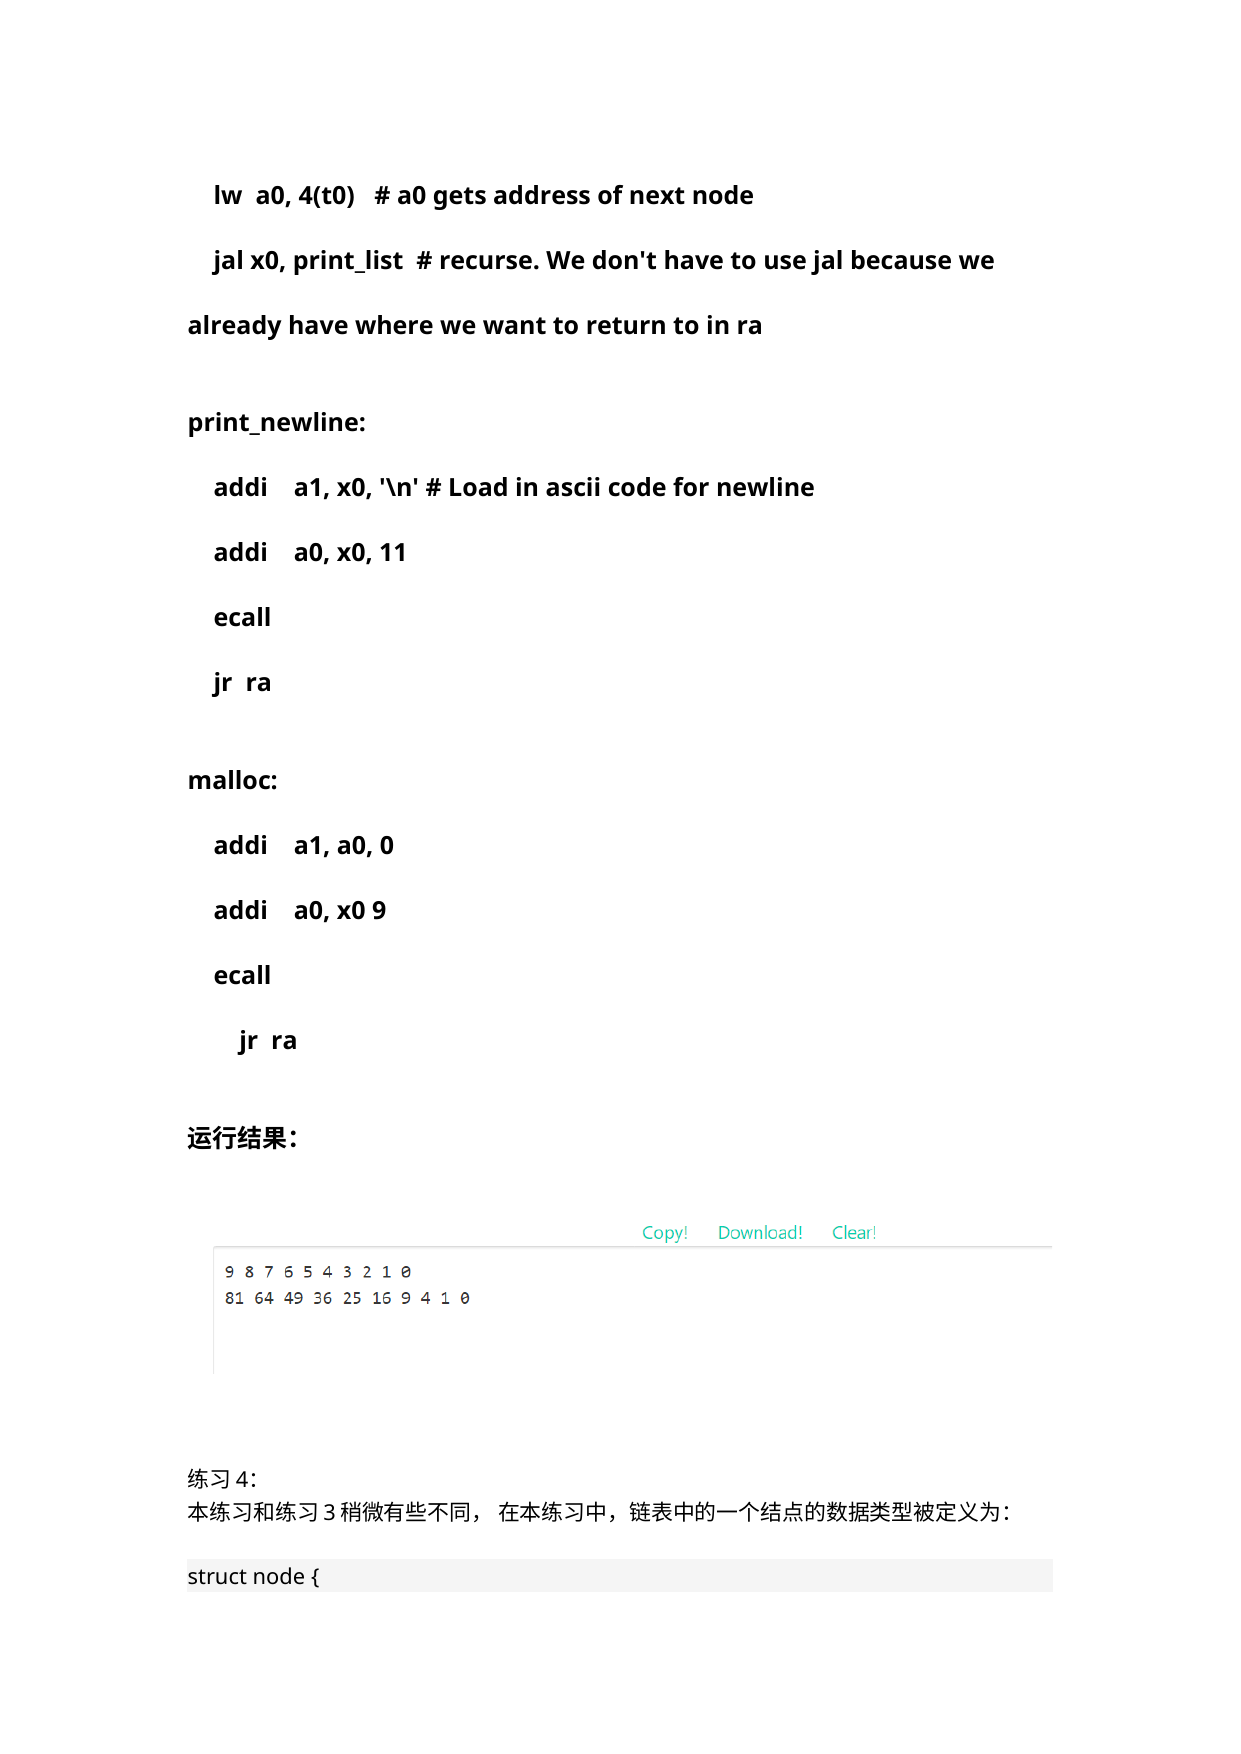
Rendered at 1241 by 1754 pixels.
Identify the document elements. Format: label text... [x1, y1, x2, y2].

text struct node { [187, 1559, 1053, 1592]
text jr ra [187, 649, 1053, 714]
text ecall [187, 584, 1053, 649]
text print_newline: [187, 389, 1053, 454]
text malloc: [187, 747, 1053, 812]
text 运行结果： [187, 1104, 1053, 1169]
text 本练习和练习3稍微有些不同， 在本练习中，链表中的一个结点的数据类型被定义为： [187, 1494, 1053, 1527]
text addi a0, x0, 11 [187, 519, 1053, 584]
text jr ra [187, 1007, 1053, 1072]
text 练习4： [187, 1462, 1053, 1494]
text lw a0, 4(t0) # a0 gets address of next node [187, 162, 1053, 227]
text addi a1, x0, '\n' # Load in ascii code for newline [187, 454, 1053, 519]
text ecall [187, 942, 1053, 1007]
text jal x0, print_list # recurse. We don't have to use jal because we already have where we want to return to in ra [187, 227, 1053, 357]
text addi a0, x0 9 [187, 877, 1053, 942]
picture [187, 1202, 1053, 1374]
text addi a1, a0, 0 [187, 812, 1053, 877]
